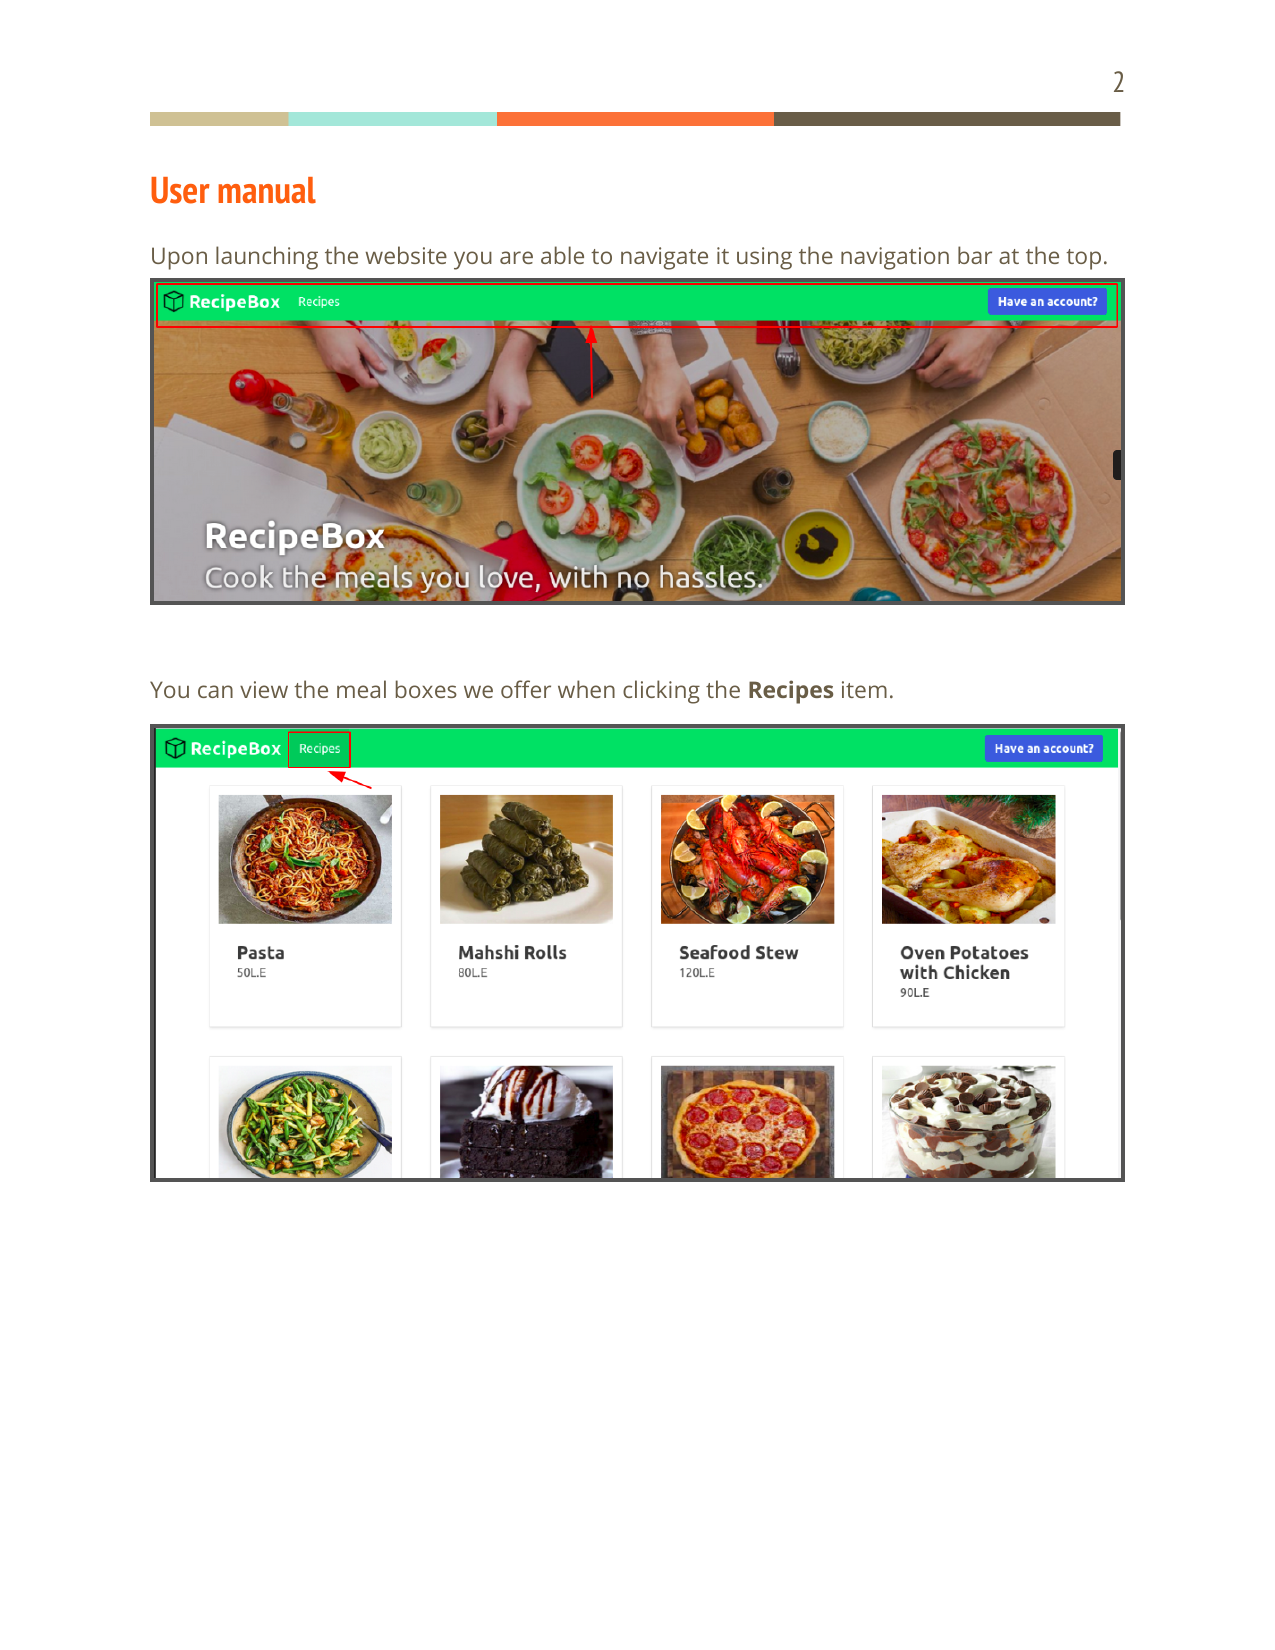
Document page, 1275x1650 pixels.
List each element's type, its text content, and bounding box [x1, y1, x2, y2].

subtitle User manual [150, 165, 1125, 213]
text You can view the meal boxes we offer when clicking the Recipes item. [150, 674, 1125, 705]
text Upon launching the website you are able to navigate it using the navigation bar at the top. [150, 240, 1125, 278]
picture [154, 728, 1121, 1178]
picture [150, 112, 1121, 126]
picture [154, 282, 1121, 601]
